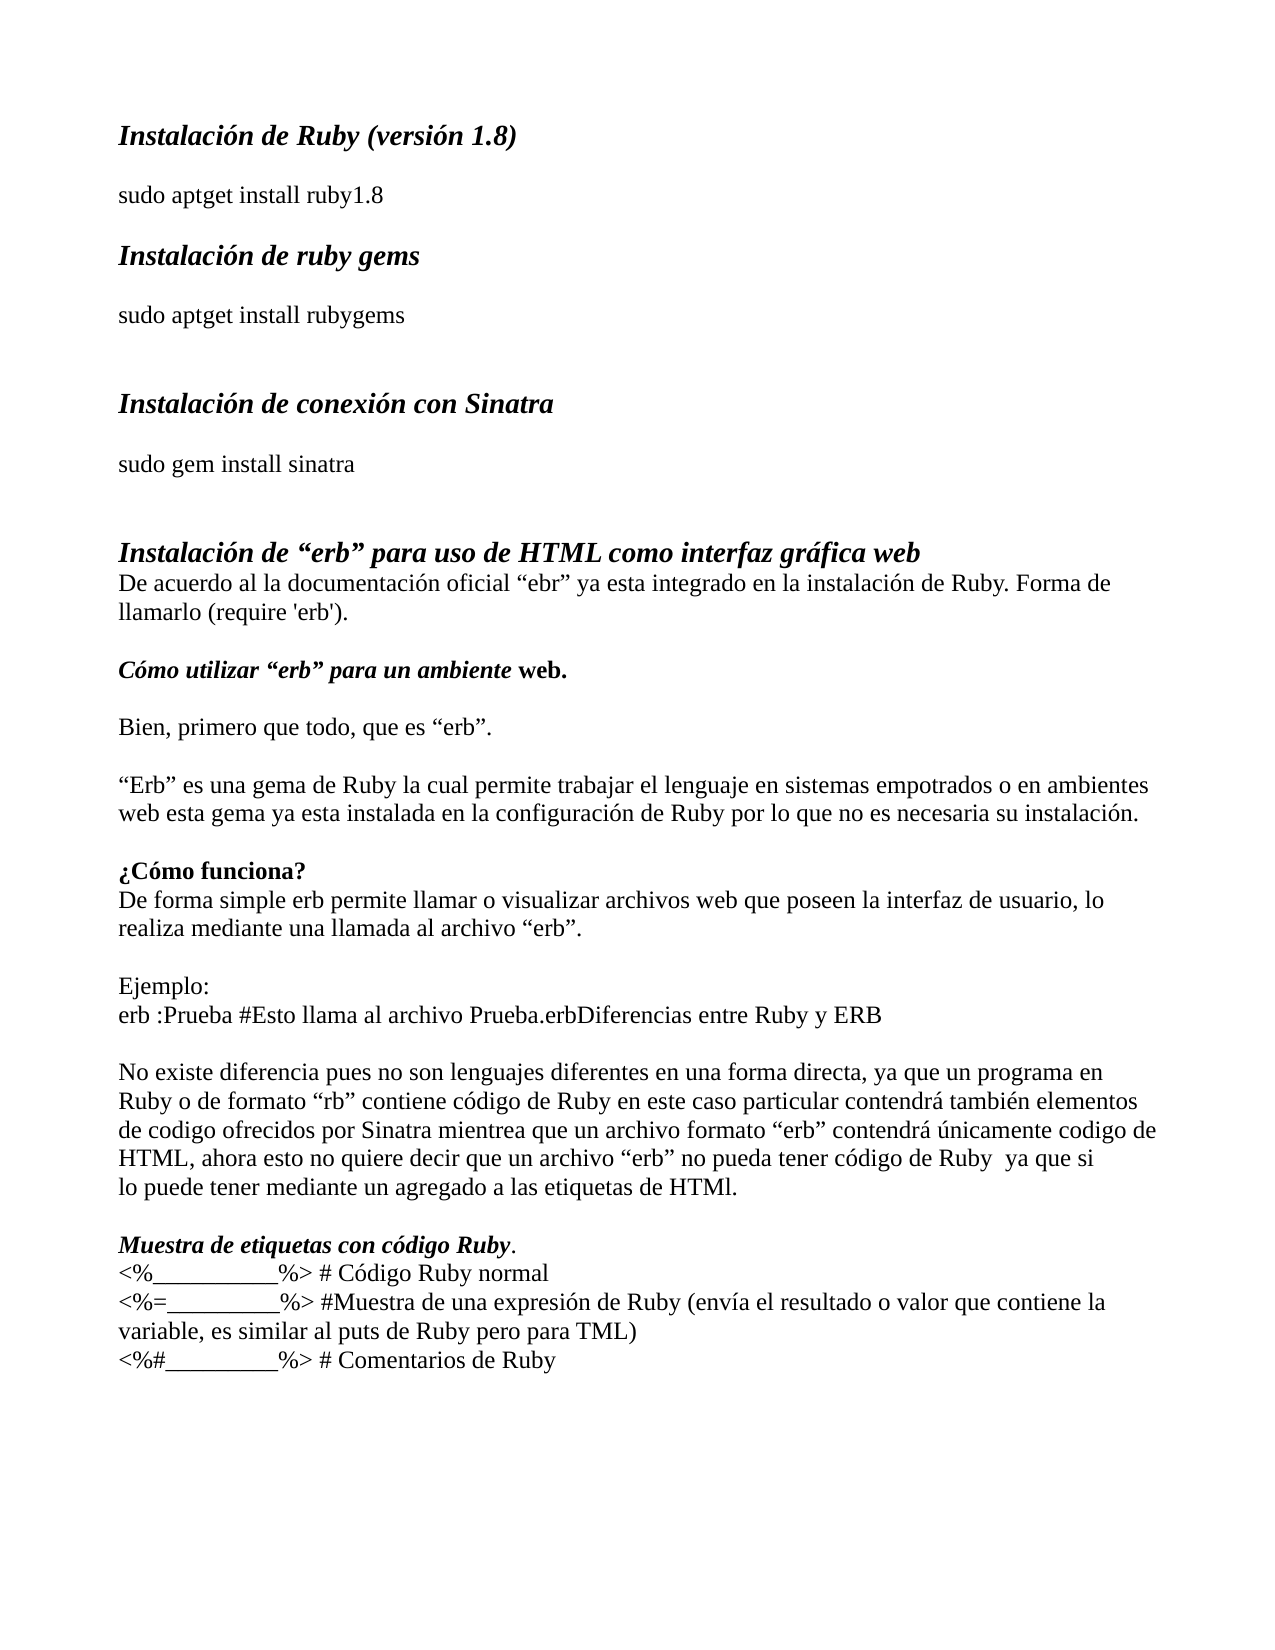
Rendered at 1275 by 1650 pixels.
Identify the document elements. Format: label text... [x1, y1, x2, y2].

text Instalación de Ruby (versión 1.8) [118, 118, 1157, 152]
text Bien, primero que todo, que es “erb”. [118, 712, 1157, 741]
text erb :Prueba #Esto llama al archivo Prueba.erbDiferencias entre Ruby y ERB [118, 1000, 1157, 1028]
text <%=_________%> #Muestra de una expresión de Ruby (envía el resultado o valor que contiene la variable, es similar al puts de Ruby pero para TML) [118, 1287, 1157, 1345]
text lo puede tener mediante un agregado a las etiquetas de HTMl. [118, 1172, 1157, 1201]
text No existe diferencia pues no son lenguajes diferentes en una forma directa, ya que un programa en Ruby o de formato “rb” contiene código de Ruby en este caso particular contendrá también elementos de codigo ofrecidos por Sinatra mientrea que un archivo formato “erb” contendrá únicamente codigo de HTML, ahora esto no quiere decir que un archivo “erb” no pueda tener código de Ruby ya que si [118, 1057, 1157, 1172]
text sudo gem install sinatra [118, 449, 1157, 477]
text ¿Cómo funciona? [118, 856, 1157, 885]
text sudo aptget install rubygems [118, 300, 1157, 329]
text Instalación de “erb” para uso de HTML como interfaz gráfica web [118, 535, 1157, 568]
text “Erb” es una gema de Ruby la cual permite trabajar el lenguaje en sistemas empotrados o en ambientes web esta gema ya esta instalada en la configuración de Ruby por lo que no es necesaria su instalación. [118, 770, 1157, 827]
text De forma simple erb permite llamar o visualizar archivos web que poseen la interfaz de usuario, lo realiza mediante una llamada al archivo “erb”. [118, 885, 1157, 942]
text Cómo utilizar “erb” para un ambiente web. [118, 655, 1157, 683]
text <%#_________%> # Comentarios de Ruby [118, 1345, 1157, 1373]
text sudo aptget install ruby1.8 [118, 180, 1157, 209]
text De acuerdo al la documentación oficial “ebr” ya esta integrado en la instalación de Ruby. Forma de llamarlo (require 'erb'). [118, 568, 1157, 626]
text Muestra de etiquetas con código Ruby. [118, 1230, 1157, 1258]
text <%__________%> # Código Ruby normal [118, 1258, 1157, 1287]
text Ejemplo: [118, 971, 1157, 1000]
text Instalación de ruby gems [118, 238, 1157, 271]
text Instalación de conexión con Sinatra [118, 386, 1157, 420]
